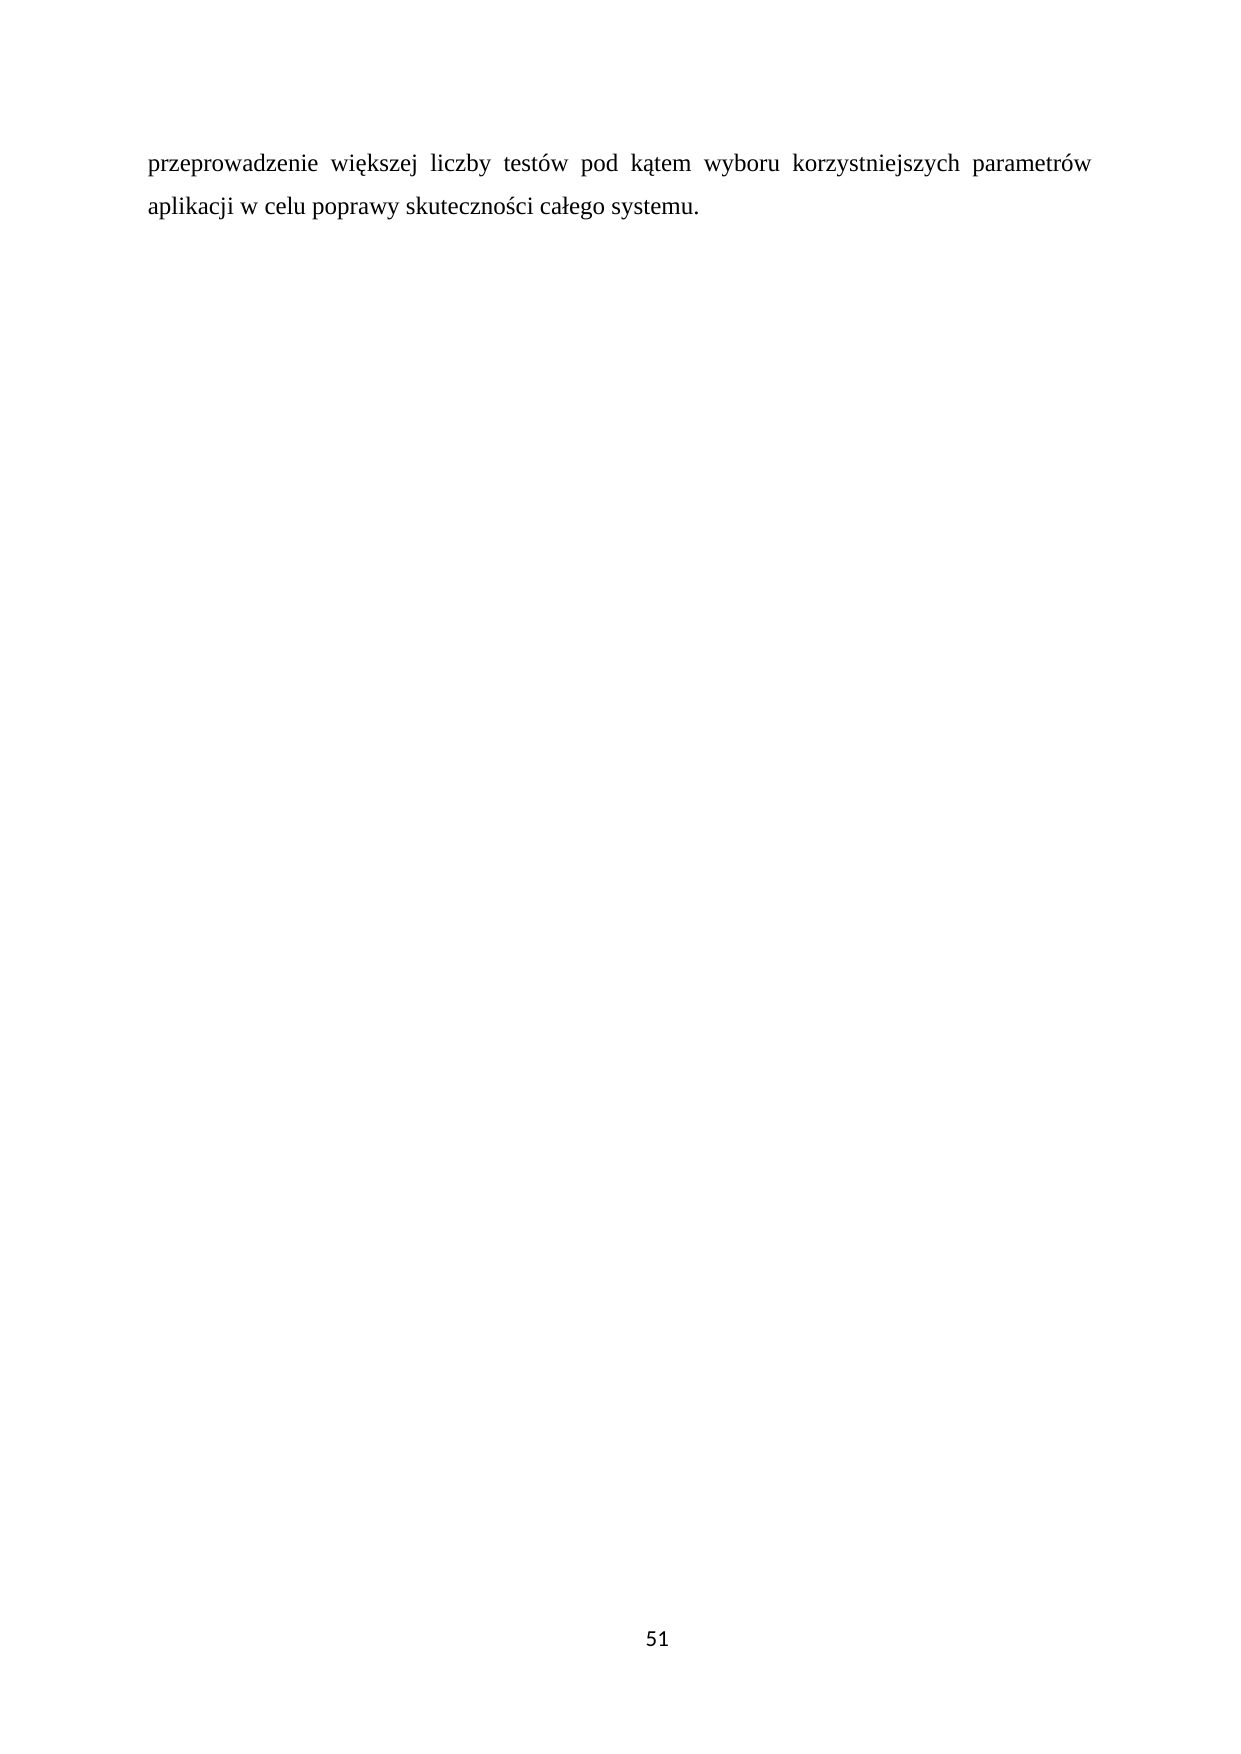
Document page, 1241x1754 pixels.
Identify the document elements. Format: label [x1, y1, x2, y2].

text [148, 148, 1093, 219]
